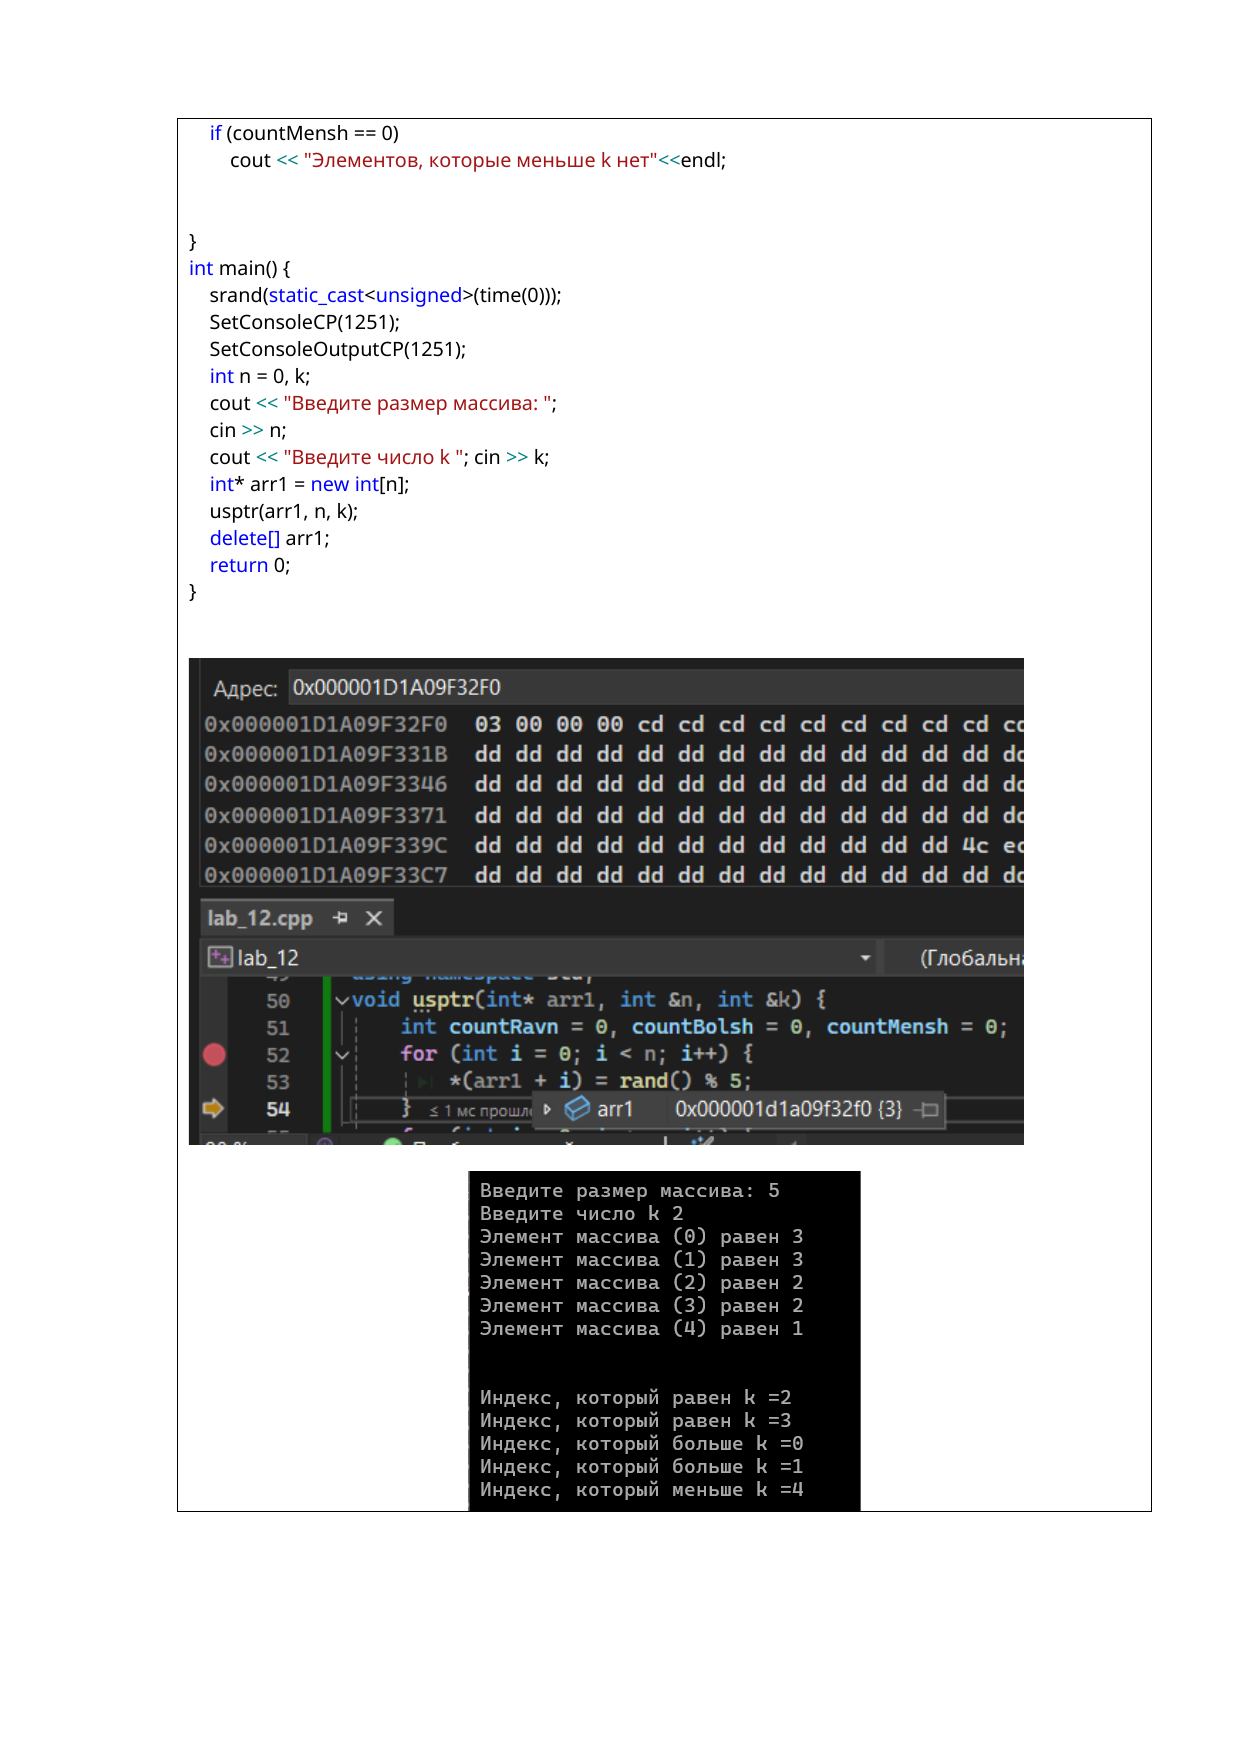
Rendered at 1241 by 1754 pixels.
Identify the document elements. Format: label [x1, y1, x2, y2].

table_header [178, 119, 1151, 1511]
picture [188, 658, 1024, 1145]
picture [468, 1171, 861, 1511]
